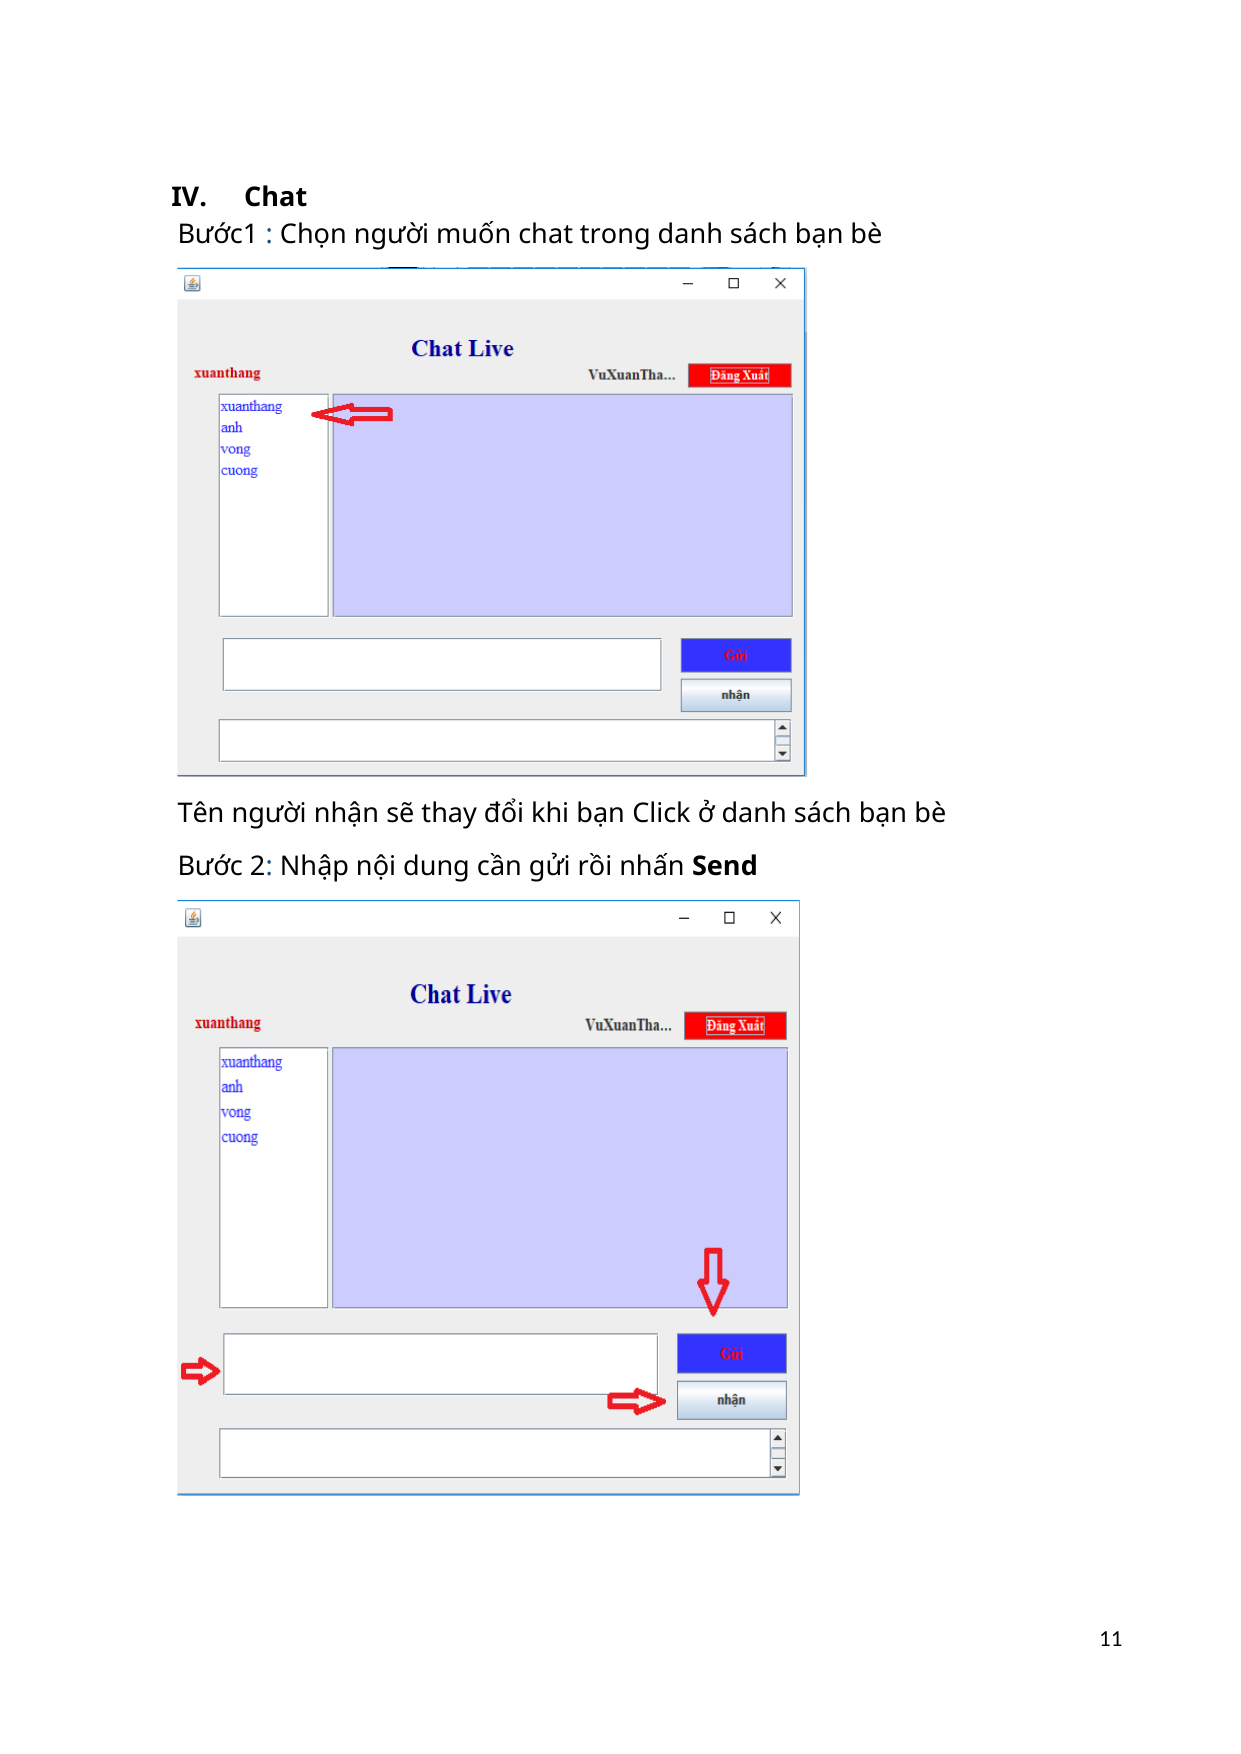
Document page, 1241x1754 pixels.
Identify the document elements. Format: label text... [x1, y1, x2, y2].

subtitle Chat [207, 177, 1122, 214]
picture [177, 267, 808, 777]
text Tên người nhận sẽ thay đổi khi bạn Click ở danh sách bạn bè [177, 793, 1122, 830]
text Bước1 : Chọn người muốn chat trong danh sách bạn bè [177, 214, 1122, 251]
picture [177, 900, 800, 1496]
text Bước 2: Nhập nội dung cần gửi rồi nhấn Send [177, 847, 1122, 883]
